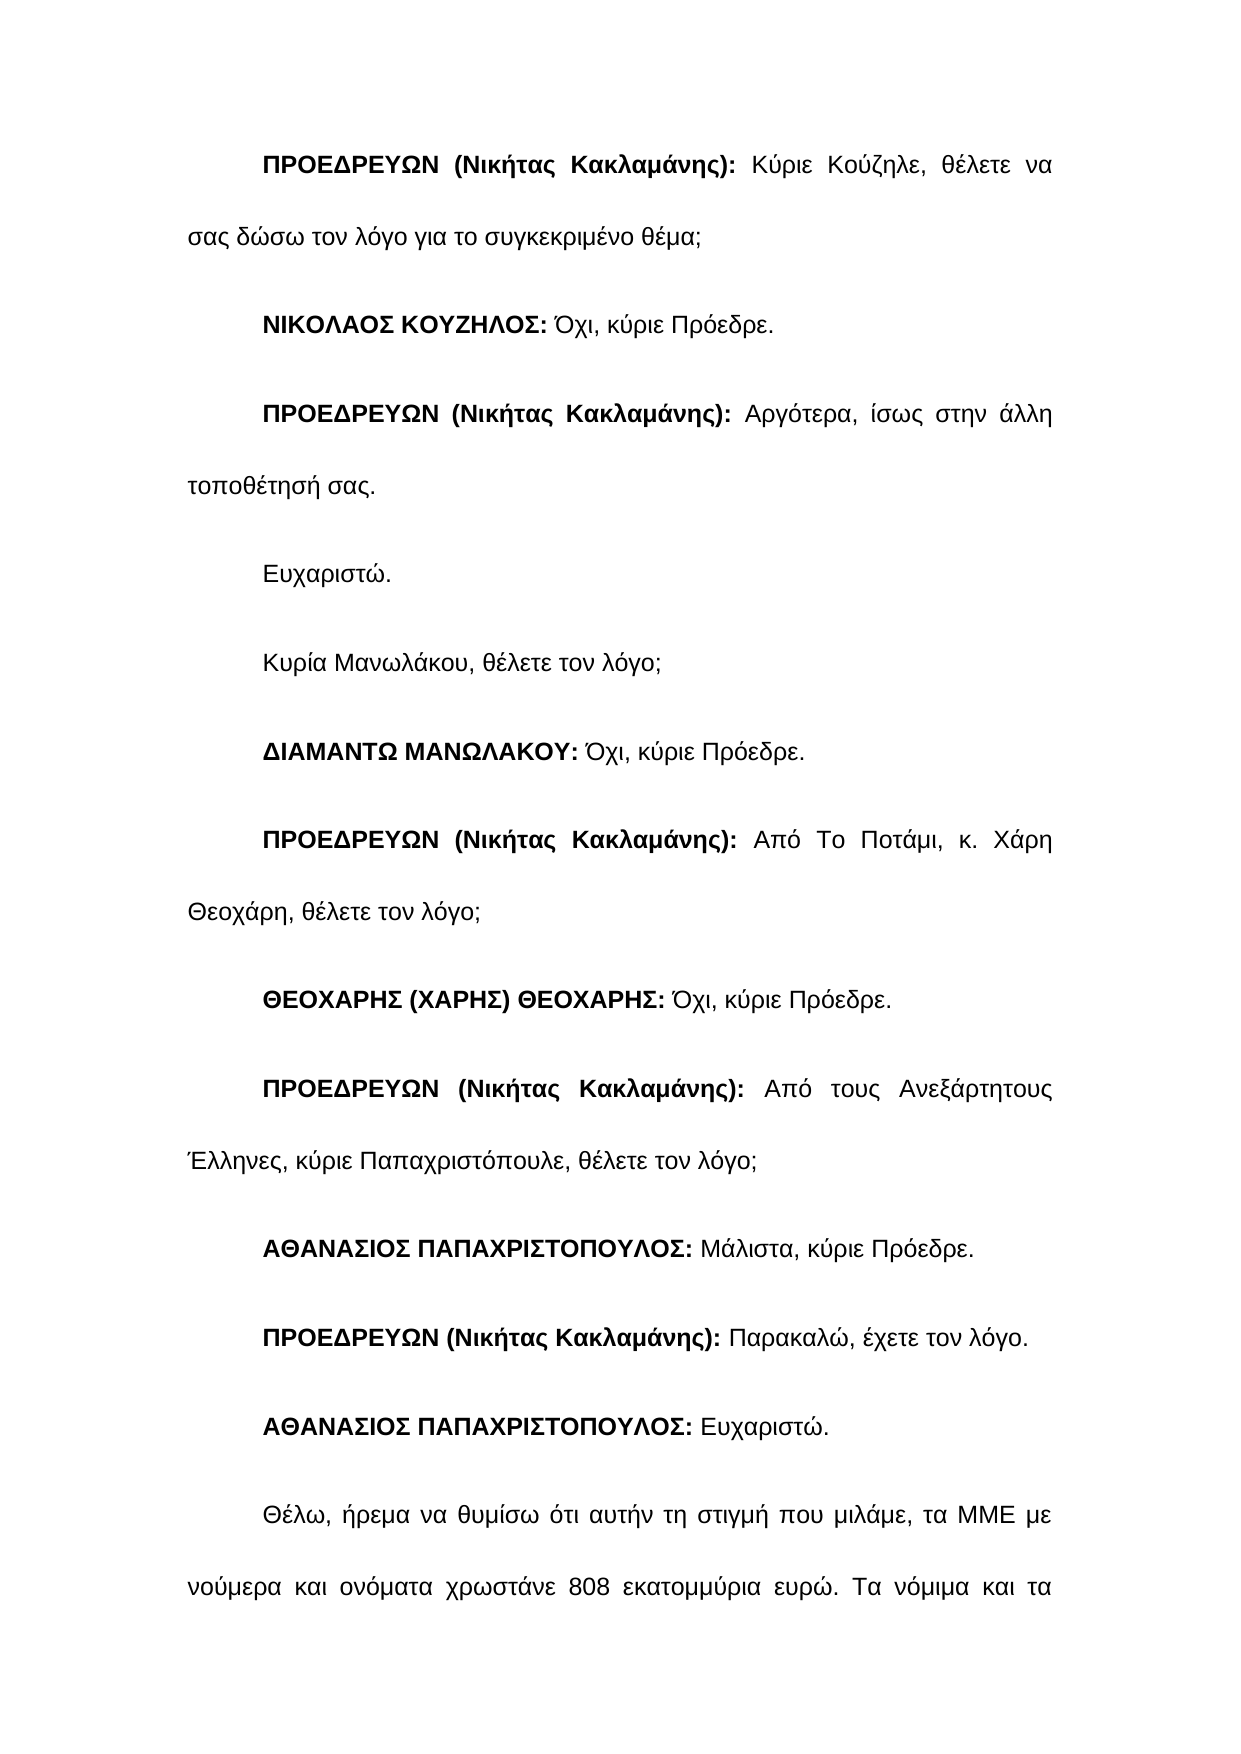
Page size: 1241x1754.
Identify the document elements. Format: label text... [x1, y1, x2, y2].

text ΑΘΑΝΑΣΙΟΣ ΠΑΠΑΧΡΙΣΤΟΠΟΥΛΟΣ: Ευχαριστώ. [187, 1411, 1053, 1440]
text ΔΙΑΜΑΝΤΩ ΜΑΝΩΛΑΚΟΥ: Όχι, κύριε Πρόεδρε. [187, 736, 1053, 765]
text ΠΡΟΕΔΡΕΥΩΝ (Νικήτας Κακλαμάνης): Παρακαλώ, έχετε τον λόγο. [187, 1323, 1053, 1352]
text ΠΡΟΕΔΡΕΥΩΝ (Νικήτας Κακλαμάνης): Από τους Ανεξάρτητους Έλληνες, κύριε Παπαχριστόπουλε, θέλετε τον λόγο; [187, 1074, 1053, 1174]
text ΠΡΟΕΔΡΕΥΩΝ (Νικήτας Κακλαμάνης): Κύριε Κούζηλε, θέλετε να σας δώσω τον λόγο για το συγκεκριμένο θέμα; [187, 150, 1053, 251]
text ΝΙΚΟΛΑΟΣ ΚΟΥΖΗΛΟΣ: Όχι, κύριε Πρόεδρε. [187, 310, 1053, 339]
text ΠΡΟΕΔΡΕΥΩΝ (Νικήτας Κακλαμάνης): Από Το Ποτάμι, κ. Χάρη Θεοχάρη, θέλετε τον λόγο; [187, 825, 1053, 926]
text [187, 1500, 1053, 1601]
text ΠΡΟΕΔΡΕΥΩΝ (Νικήτας Κακλαμάνης): Αργότερα, ίσως στην άλλη τοποθέτησή σας. [187, 399, 1053, 499]
text ΑΘΑΝΑΣΙΟΣ ΠΑΠΑΧΡΙΣΤΟΠΟΥΛΟΣ: Μάλιστα, κύριε Πρόεδρε. [187, 1234, 1053, 1263]
text ΘΕΟΧΑΡΗΣ (ΧΑΡΗΣ) ΘΕΟΧΑΡΗΣ: Όχι, κύριε Πρόεδρε. [187, 985, 1053, 1014]
text Κυρία Μανωλάκου, θέλετε τον λόγο; [187, 648, 1053, 677]
text Ευχαριστώ. [187, 559, 1053, 588]
